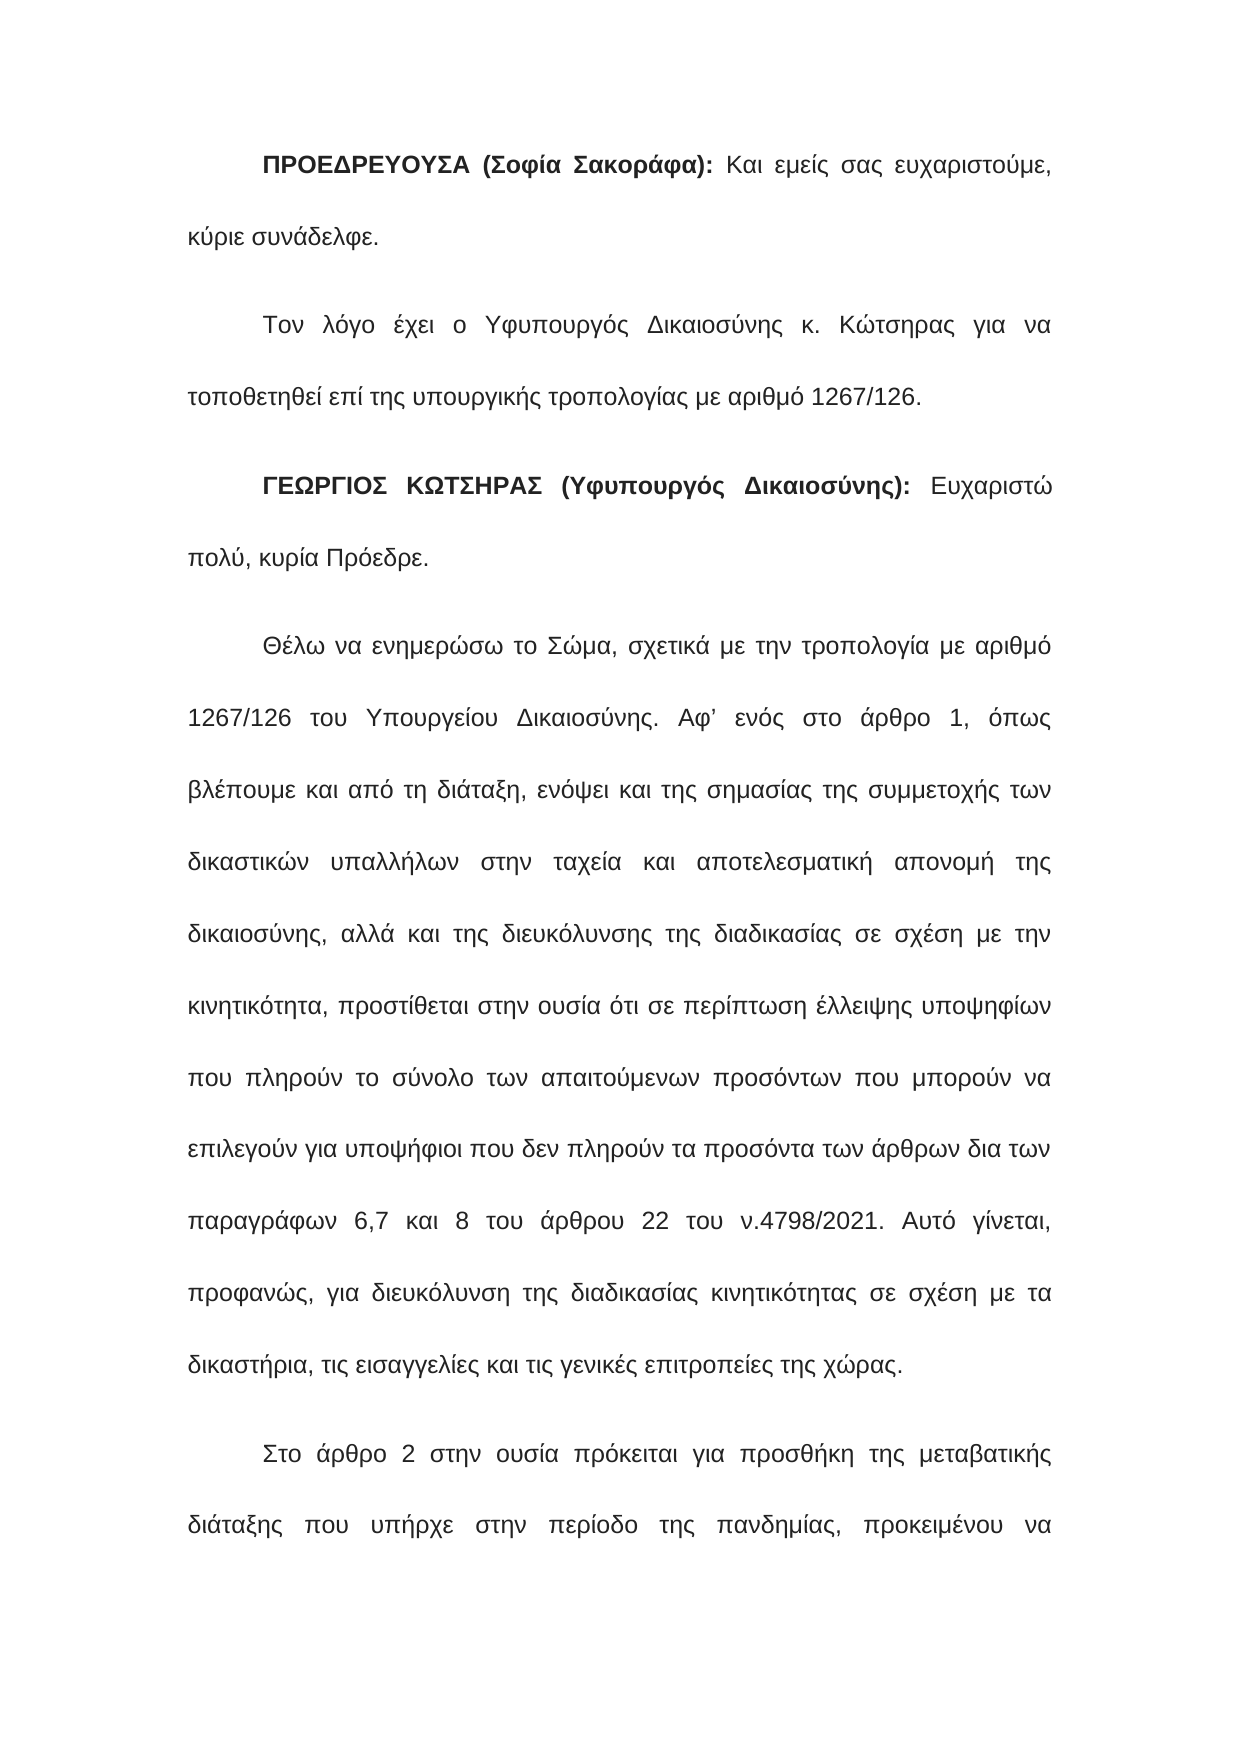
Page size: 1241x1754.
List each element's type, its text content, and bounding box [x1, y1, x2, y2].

text ΓΕΩΡΓΙΟΣ ΚΩΤΣΗΡΑΣ (Υφυπουργός Δικαιοσύνης): Ευχαριστώ πολύ, κυρία Πρόεδρε. [187, 471, 1053, 571]
text Θέλω να ενημερώσω το Σώμα, σχετικά με την τροπολογία με αριθμό 1267/126 του Υπουργείου Δικαιοσύνης. Αφ’ ενός στο άρθρο 1, όπως βλέπουμε και από τη διάταξη, ενόψει και της σημασίας της συμμετοχής των δικαστικών υπαλλήλων στην ταχεία και αποτελεσματική απονομή της δικαιοσύνης, αλλά και της διευκόλυνσης της διαδικασίας σε σχέση με την κινητικότητα, προστίθεται στην ουσία ότι σε περίπτωση έλλειψης υποψηφίων που πληρούν το σύνολο των απαιτούμενων προσόντων που μπορούν να επιλεγούν για υποψήφιοι που δεν πληρούν τα προσόντα των άρθρων δια των παραγράφων 6,7 και 8 του άρθρου 22 του ν.4798/2021. Αυτό γίνεται, προφανώς, για διευκόλυνση της διαδικασίας κινητικότητας σε σχέση με τα δικαστήρια, τις εισαγγελίες και τις γενικές επιτροπείες της χώρας. [187, 631, 1053, 1379]
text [187, 1438, 1053, 1539]
text ΠΡΟΕΔΡΕΥΟΥΣΑ (Σοφία Σακοράφα): Και εμείς σας ευχαριστούμε, κύριε συνάδελφε. [187, 150, 1053, 251]
text Τον λόγο έχει ο Υφυπουργός Δικαιοσύνης κ. Κώτσηρας για να τοποθετηθεί επί της υπουργικής τροπολογίας με αριθμό 1267/126. [187, 310, 1053, 411]
